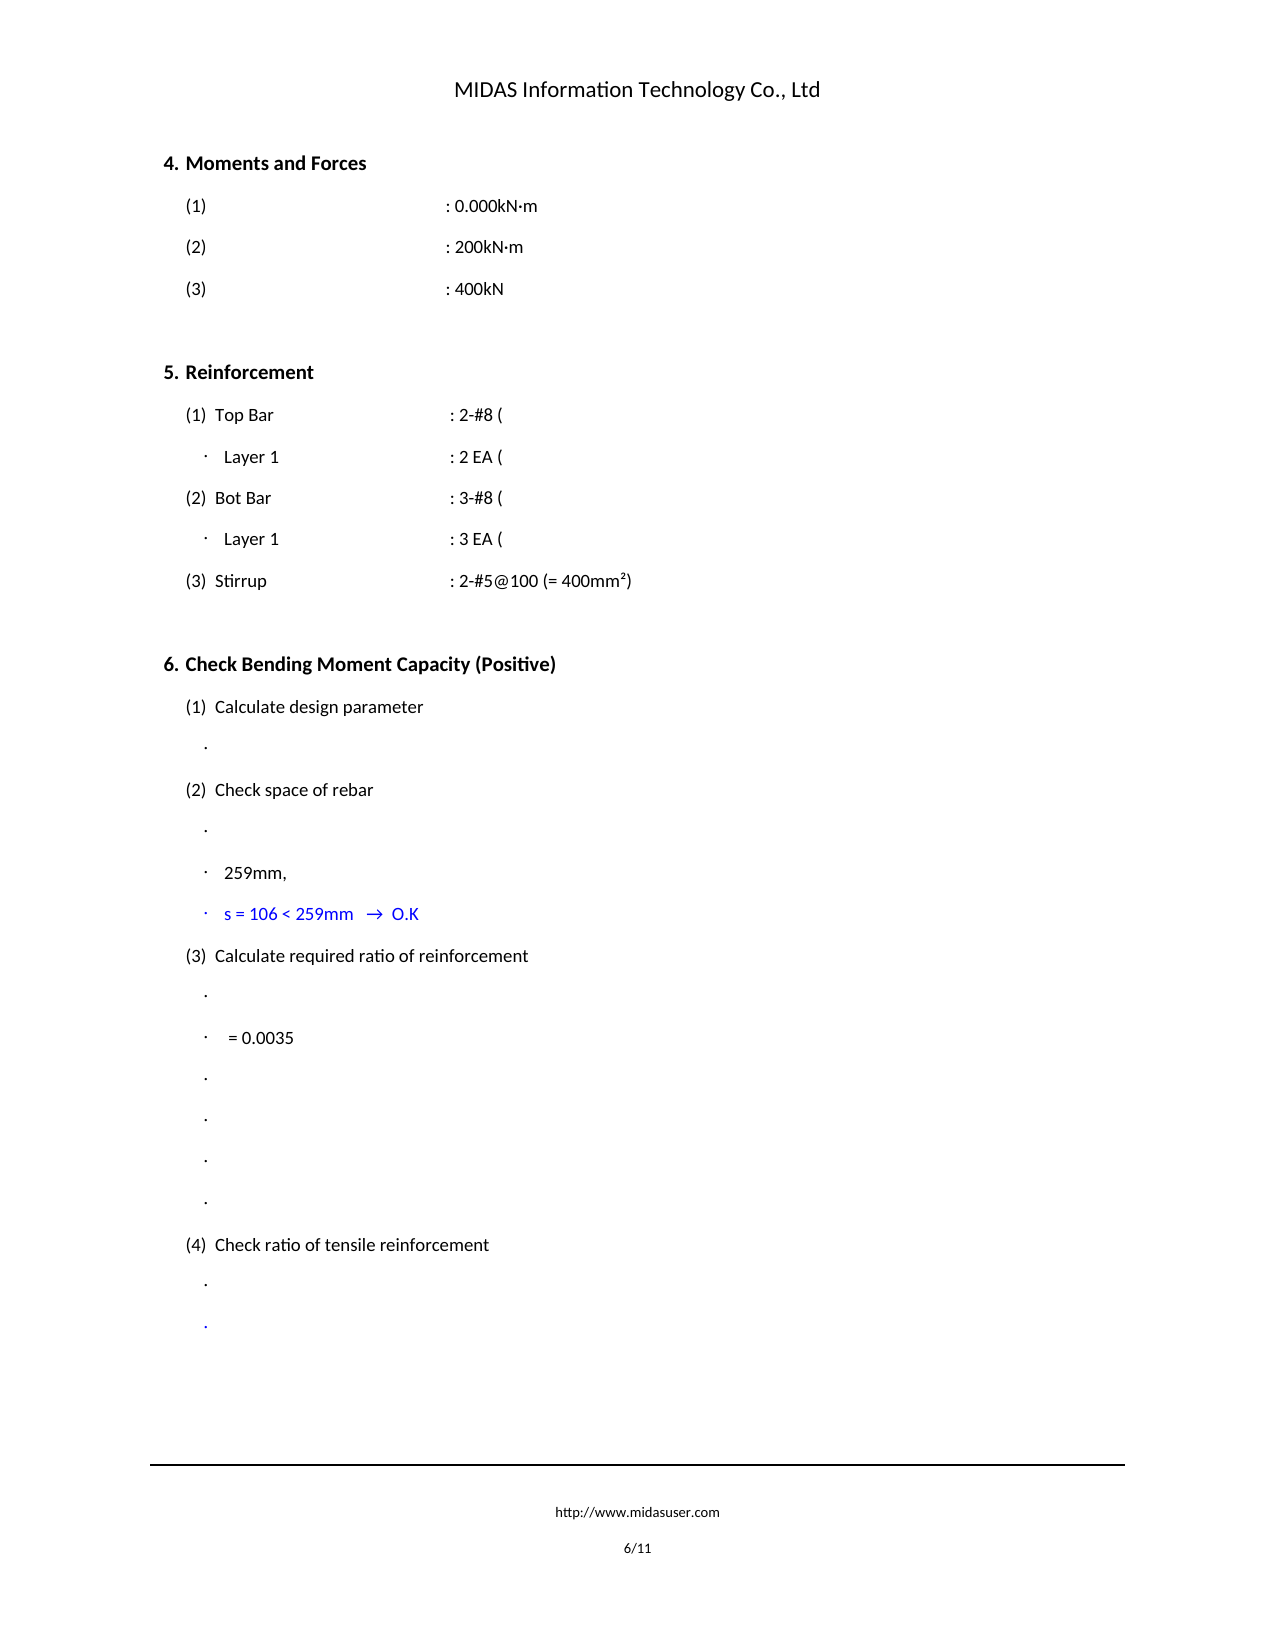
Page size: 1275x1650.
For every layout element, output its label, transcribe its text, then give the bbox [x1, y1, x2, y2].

text Reinforcement [179, 359, 1125, 385]
text : 400kN [206, 277, 1125, 300]
text Top Bar : 2-#8 ( [206, 403, 1125, 426]
text Bot Bar : 3-#8 ( [206, 486, 1125, 509]
text Stirrup : 2-#5@100 (= 400mm²) [206, 569, 1125, 592]
text Layer 1 : 2 EA ( [197, 445, 1125, 468]
text = 0.0035 [197, 1027, 1125, 1049]
text 259mm, [197, 861, 1125, 884]
text Calculate required ratio of reinforcement [206, 944, 1125, 967]
text : 200kN·m [206, 235, 1125, 258]
text Check space of rebar [206, 778, 1125, 801]
text Check ratio of tensile reinforcement [206, 1233, 1125, 1256]
text Layer 1 : 3 EA ( [197, 528, 1125, 551]
text s = 106 < 259mm → O.K [197, 902, 1125, 925]
text : 0.000kN·m [206, 194, 1125, 217]
text Check Bending Moment Capacity (Positive) [179, 652, 1125, 677]
text Moments and Forces [179, 150, 1125, 175]
text Calculate design parameter [206, 696, 1125, 719]
